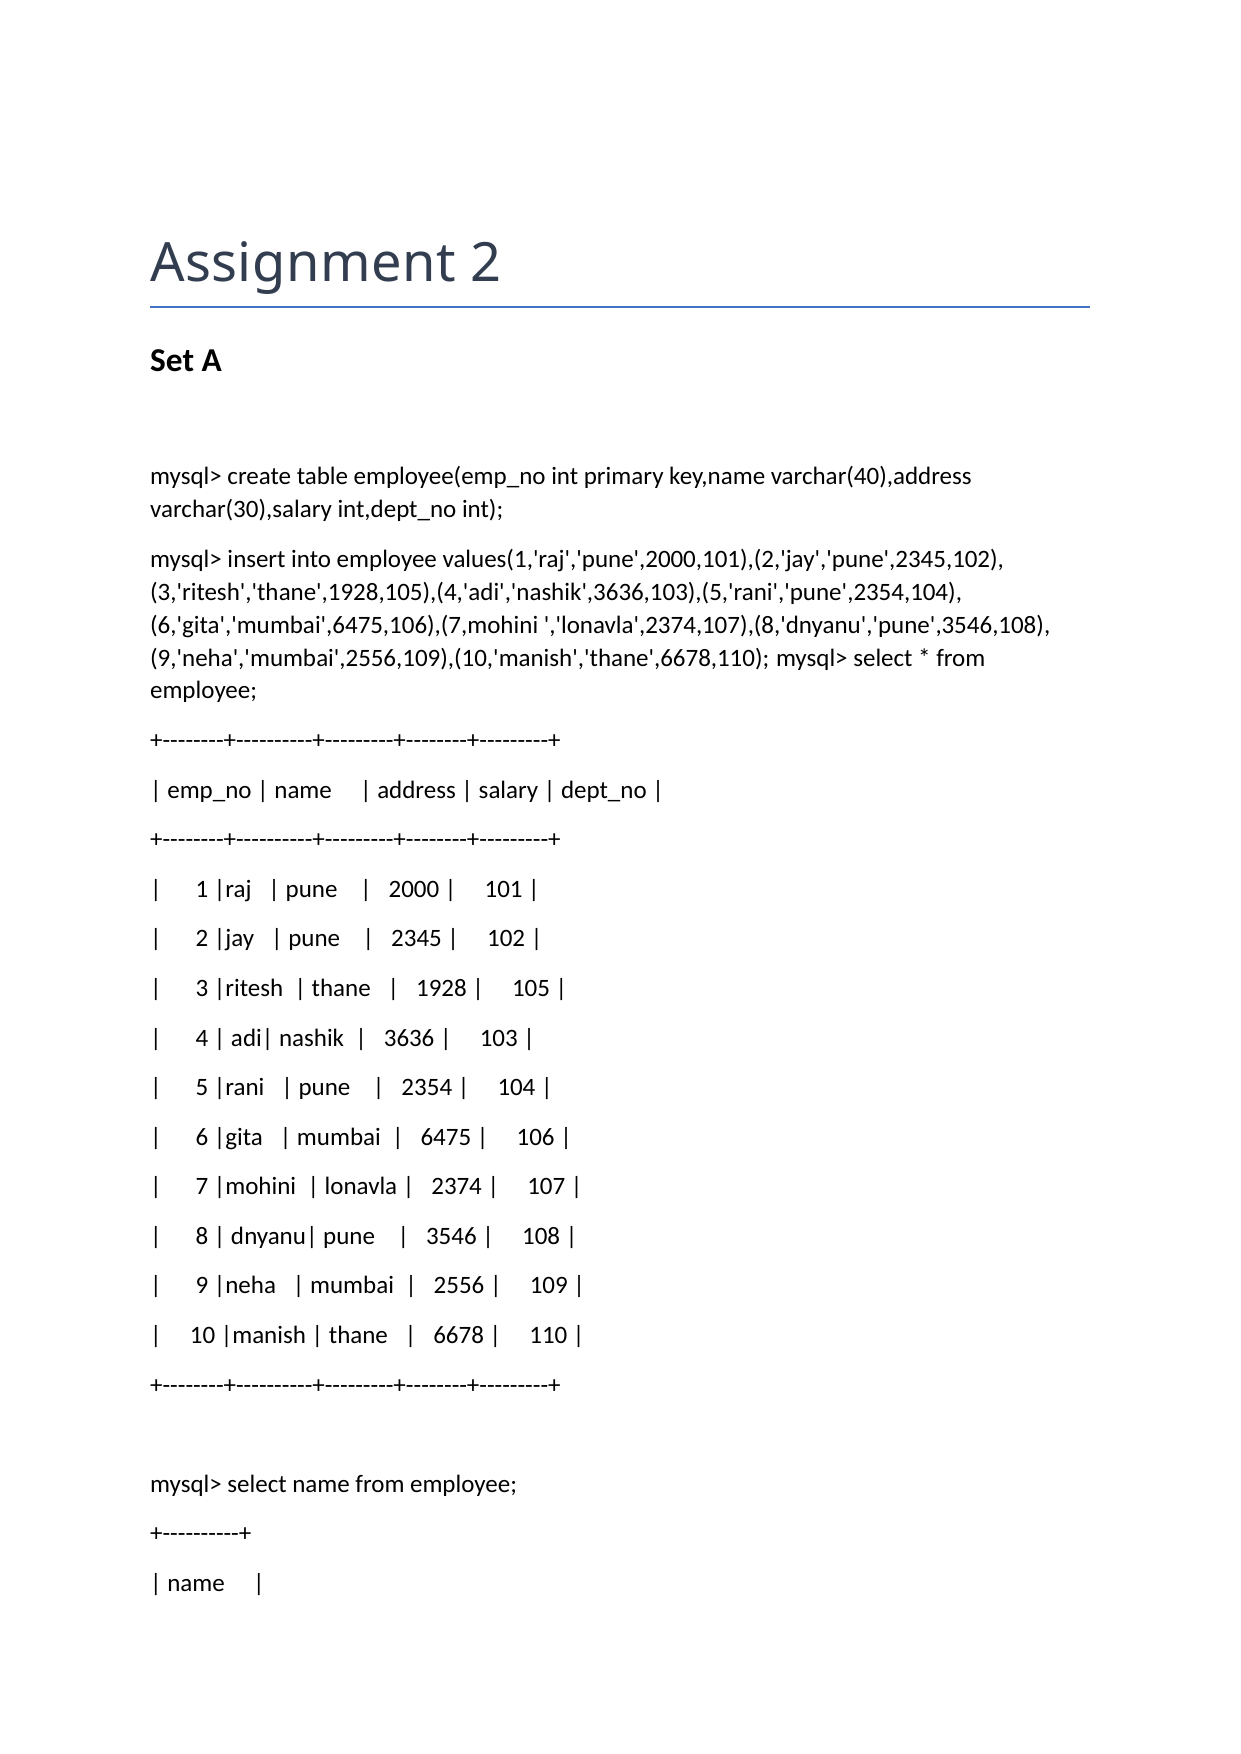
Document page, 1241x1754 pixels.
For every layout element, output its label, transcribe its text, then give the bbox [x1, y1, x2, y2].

text | 3 |ritesh | thane | 1928 | 105 | [150, 972, 1090, 1003]
text | 5 |rani | pune | 2354 | 104 | [150, 1071, 1090, 1102]
text | 4 | adi| nashik | 3636 | 103 | [150, 1022, 1090, 1052]
text Set A [150, 339, 1090, 380]
text +--------+----------+---------+--------+---------+ [150, 823, 1090, 854]
text | 9 |neha | mumbai | 2556 | 109 | [150, 1269, 1090, 1300]
text | 8 | dnyanu| pune | 3546 | 108 | [150, 1220, 1090, 1251]
text | 7 |mohini | lonavla | 2374 | 107 | [150, 1170, 1090, 1201]
text mysql> create table employee(emp_no int primary key,name varchar(40),address varchar(30),salary int,dept_no int); [150, 460, 1090, 524]
text +--------+----------+---------+--------+---------+ [150, 724, 1090, 755]
text +----------+ [150, 1517, 1090, 1548]
title Assignment 2 [150, 150, 1090, 306]
text | emp_no | name | address | salary | dept_no | [150, 774, 1090, 804]
text | 6 |gita | mumbai | 6475 | 106 | [150, 1121, 1090, 1151]
text | name | [150, 1567, 1090, 1598]
text mysql> select name from employee; [150, 1468, 1090, 1498]
text mysql> insert into employee values(1,'raj','pune',2000,101),(2,'jay','pune',2345,102),(3,'ritesh','thane',1928,105),(4,'adi','nashik',3636,103),(5,'rani','pune',2354,104),(6,'gita','mumbai',6475,106),(7,mohini ','lonavla',2374,107),(8,'dnyanu','pune',3546,108),(9,'neha','mumbai',2556,109),(10,'manish','thane',6678,110); mysql> select * from employee; [150, 543, 1090, 705]
text +--------+----------+---------+--------+---------+ [150, 1369, 1090, 1399]
text | 10 |manish | thane | 6678 | 110 | [150, 1319, 1090, 1350]
text | 1 |raj | pune | 2000 | 101 | [150, 873, 1090, 903]
text | 2 |jay | pune | 2345 | 102 | [150, 922, 1090, 953]
